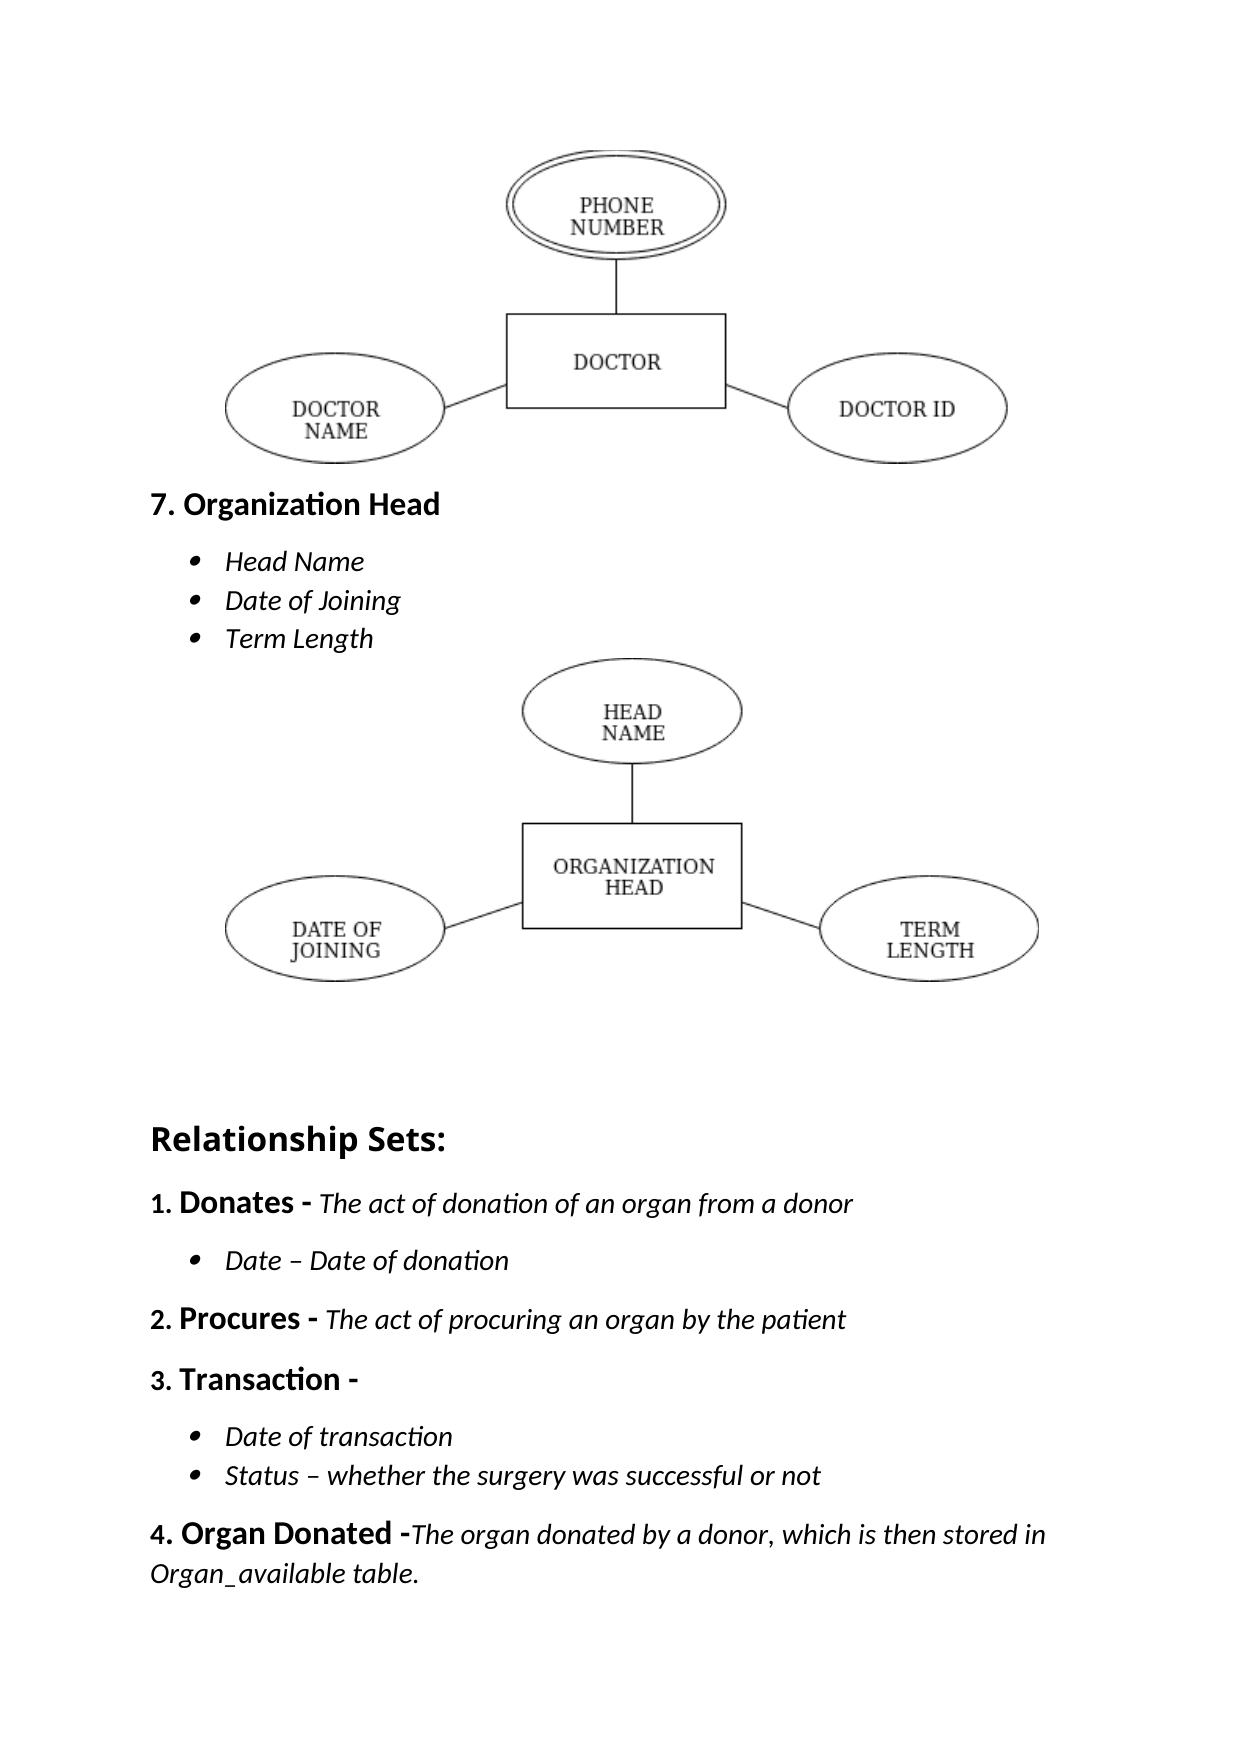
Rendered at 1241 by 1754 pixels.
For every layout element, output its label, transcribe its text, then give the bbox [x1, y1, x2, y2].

list Status – whether the surgery was successful or not [187, 1457, 1090, 1492]
list Head Name [187, 543, 1090, 579]
list Date of transaction [187, 1418, 1090, 1454]
text 7. Organization Head [150, 483, 1090, 524]
list Date – Date of donation [187, 1242, 1090, 1277]
list Term Length [187, 620, 1090, 656]
text 3. Transaction - [150, 1357, 1090, 1398]
list Date of Joining [187, 582, 1090, 618]
text Relationship Sets: [150, 1116, 1090, 1161]
picture [225, 658, 1039, 982]
picture [225, 150, 1008, 464]
text 4. Organ Donated -The organ donated by a donor, which is then stored in Organ_available table. [150, 1512, 1090, 1591]
text 1. Donates - The act of donation of an organ from a donor [150, 1181, 1090, 1222]
text 2. Procures - The act of procuring an organ by the patient [150, 1297, 1090, 1338]
